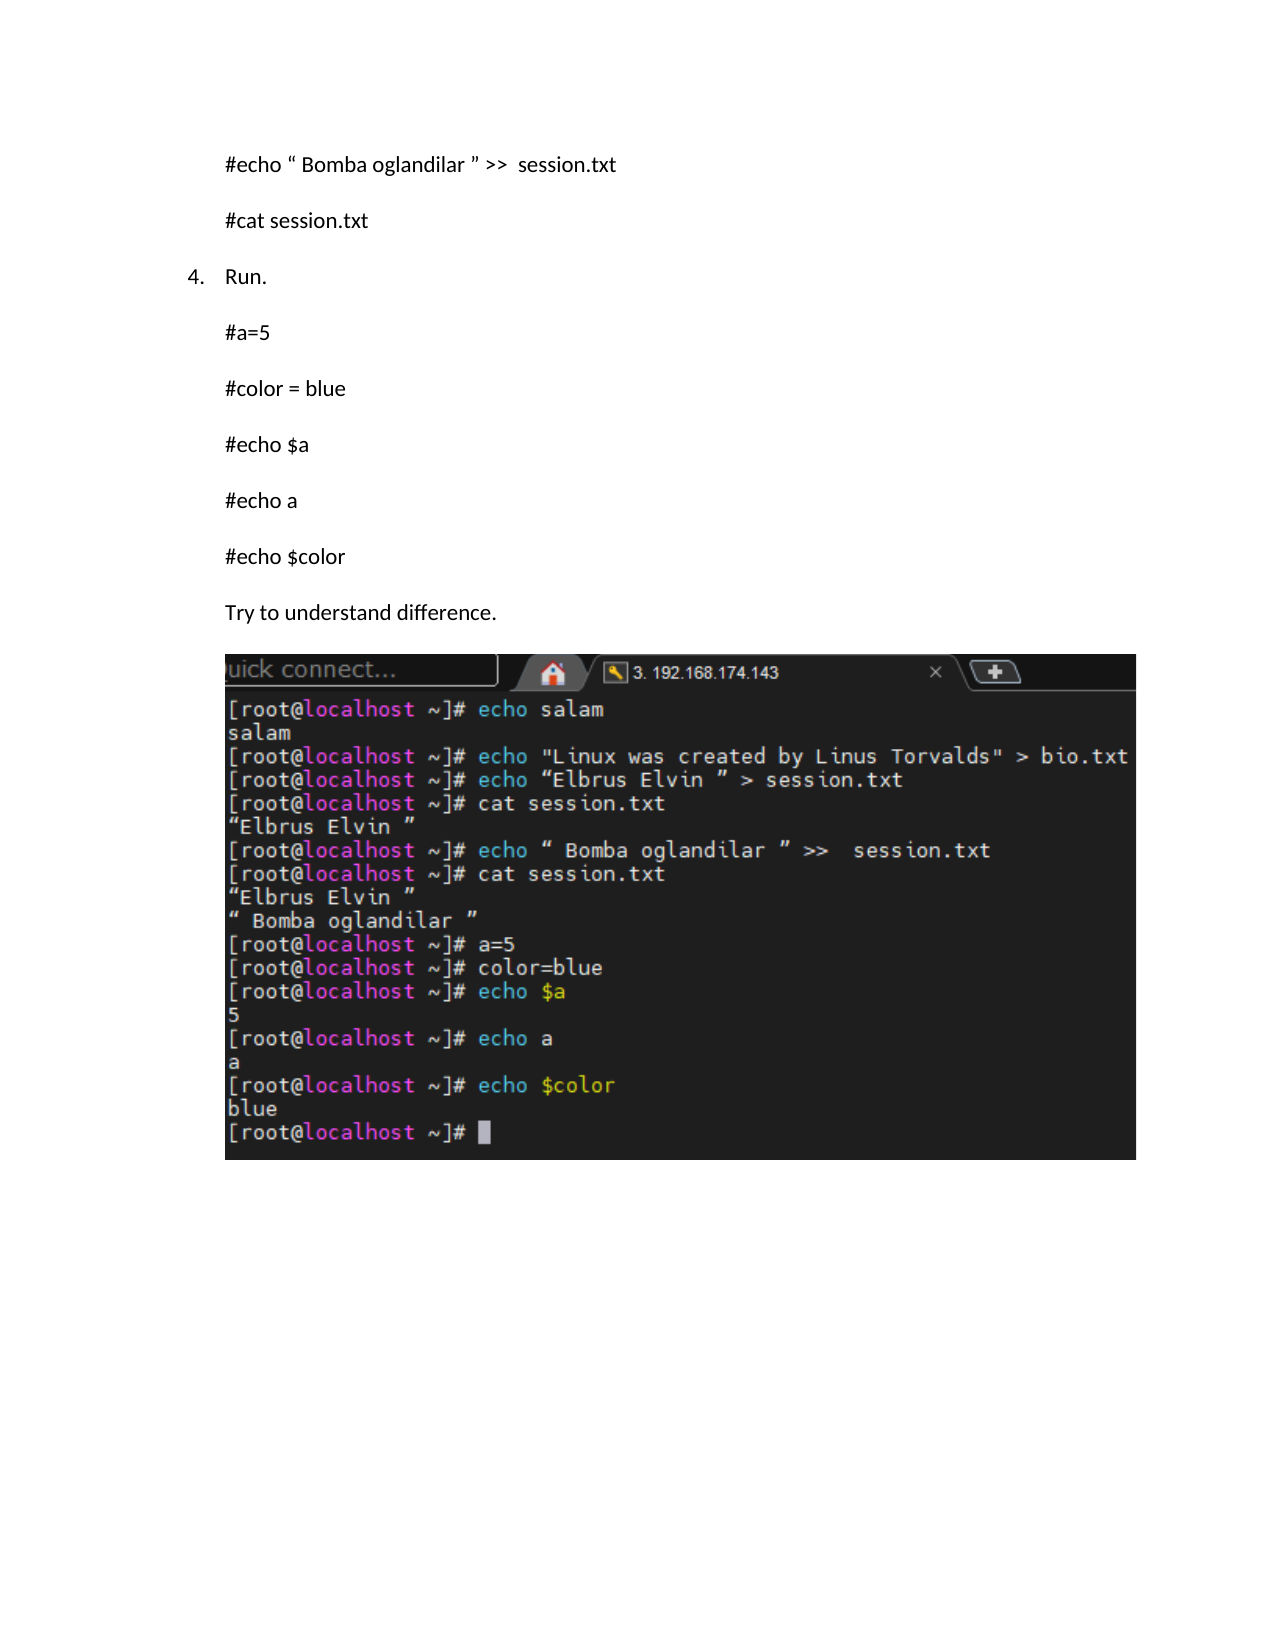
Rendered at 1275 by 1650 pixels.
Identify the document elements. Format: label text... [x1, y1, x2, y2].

list Run. [187, 262, 1125, 290]
list #echo a [225, 486, 1125, 514]
picture [225, 654, 1137, 1160]
list #echo $a [225, 430, 1125, 458]
list #echo $color [225, 542, 1125, 570]
list #a=5 [225, 318, 1125, 346]
list #color = blue [225, 374, 1125, 402]
list #echo “ Bomba oglandilar ” >> session.txt [225, 150, 1125, 178]
list Try to understand difference. [225, 598, 1125, 626]
list #cat session.txt [225, 206, 1125, 234]
